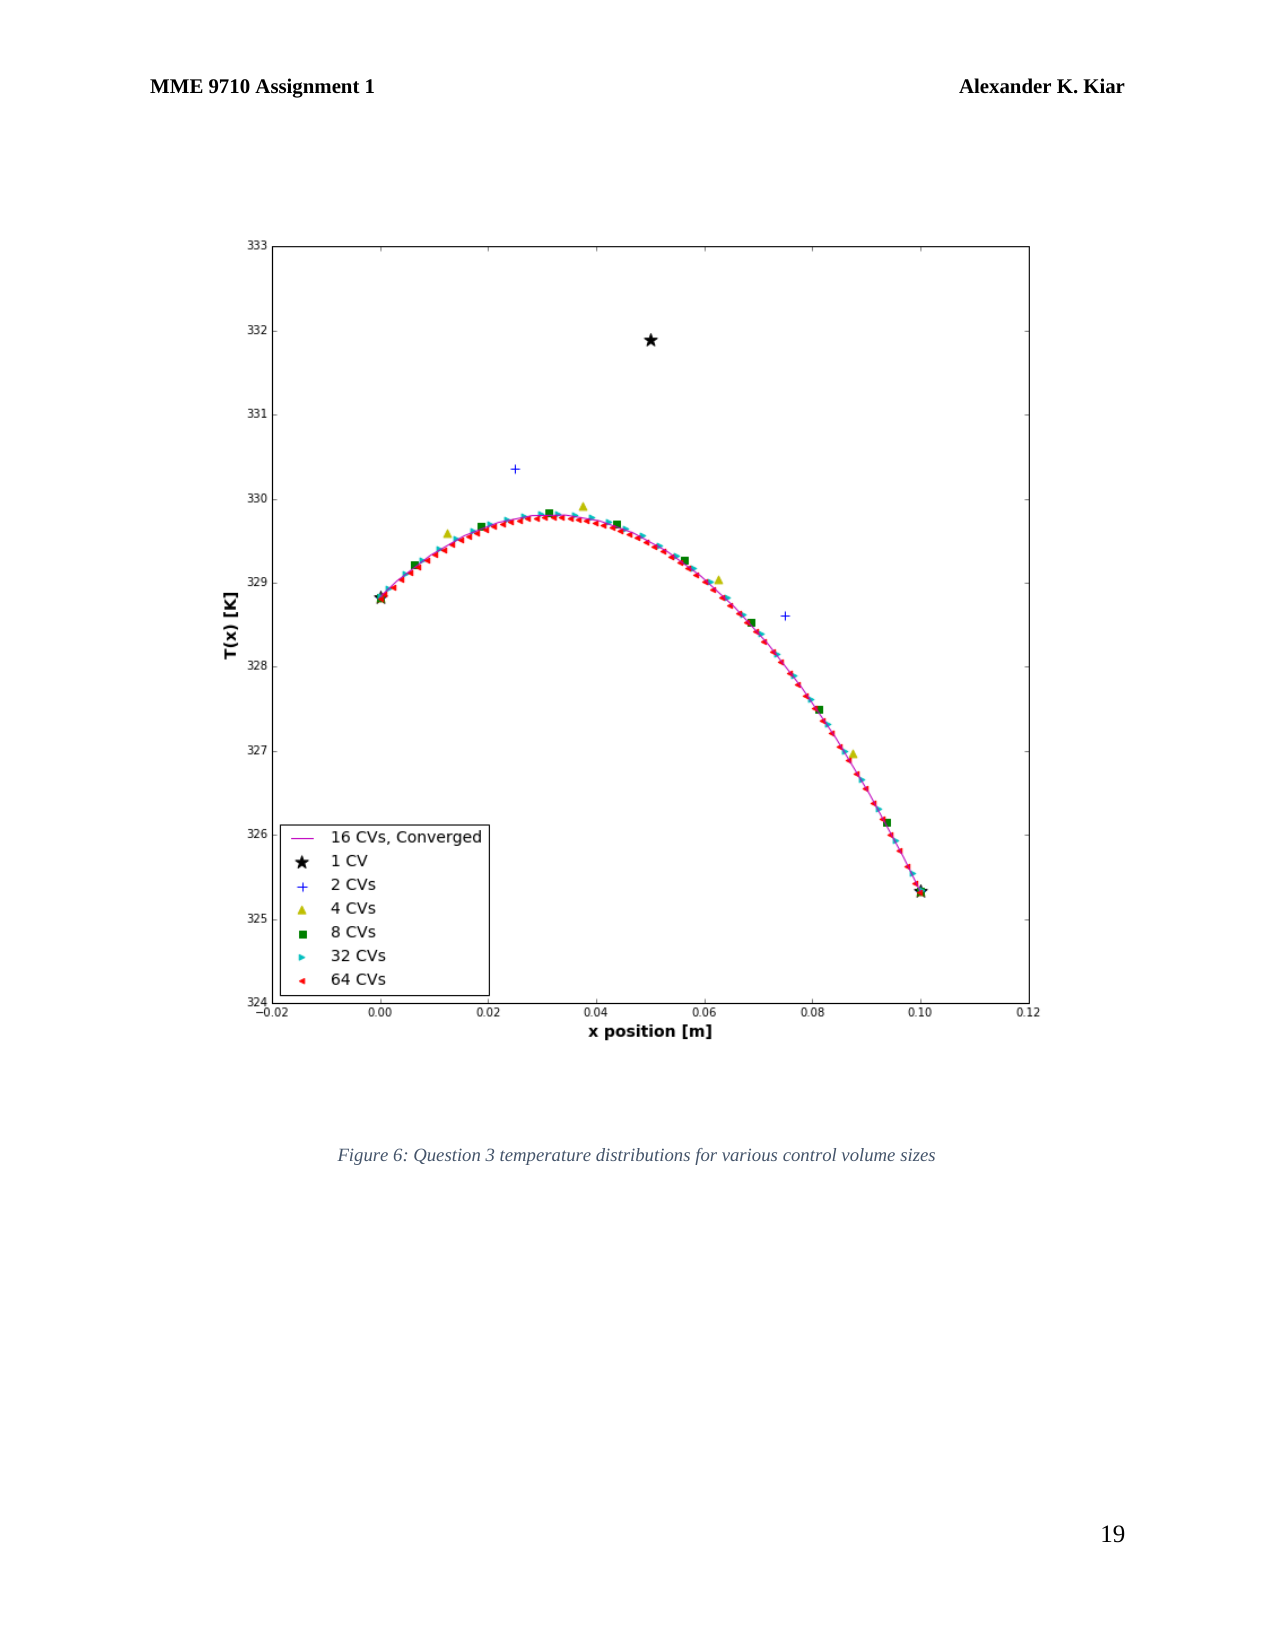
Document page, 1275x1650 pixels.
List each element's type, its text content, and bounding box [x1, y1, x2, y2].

picture [150, 150, 1125, 1125]
text Figure 6: Question 3 temperature distributions for various control volume sizes [150, 1144, 1125, 1166]
